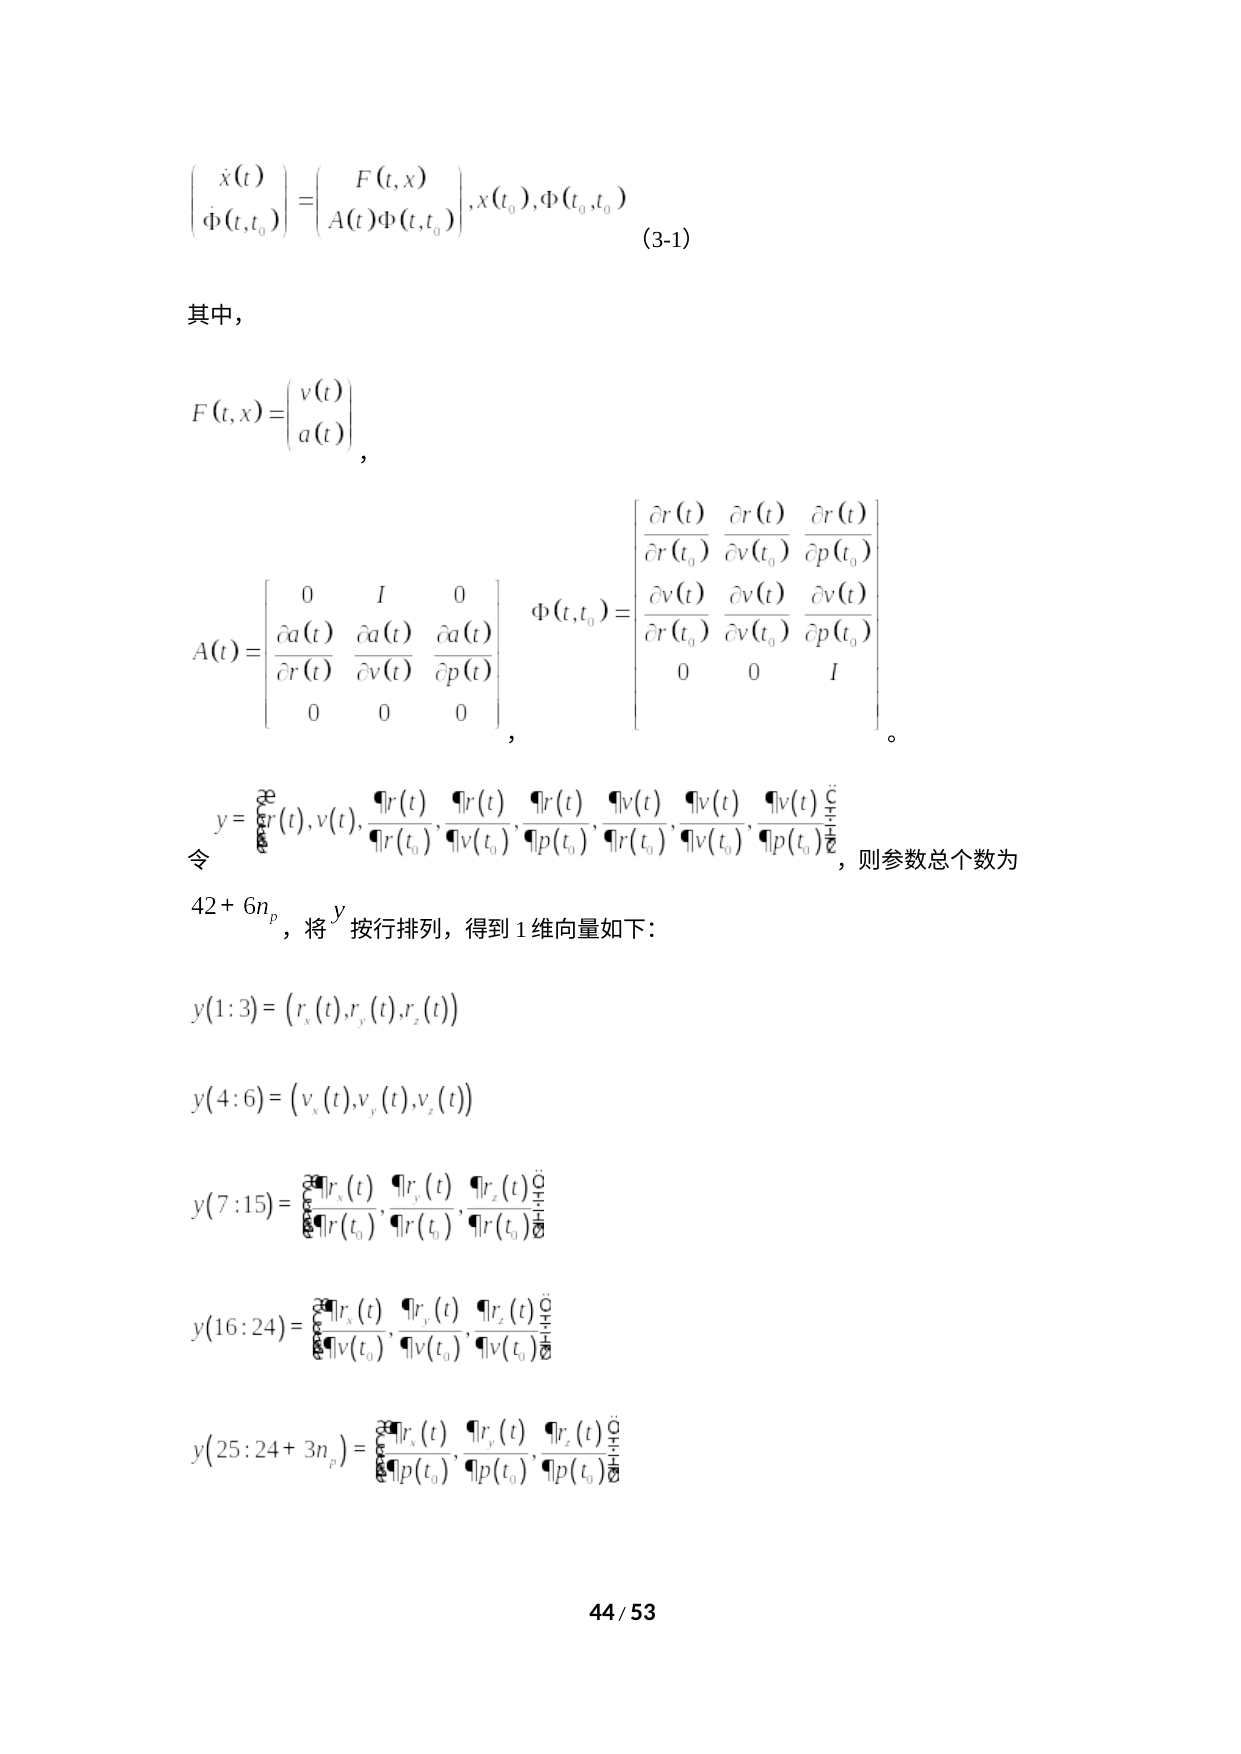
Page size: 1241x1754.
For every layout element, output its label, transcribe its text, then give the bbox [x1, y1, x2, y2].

text ，。 [187, 495, 1053, 755]
text 令，则参数总个数为，将按行排列，得到1维向量如下： [187, 781, 1053, 953]
text （3-1） [187, 158, 1053, 256]
text 其中， [187, 281, 1053, 346]
text ， [187, 372, 1053, 469]
